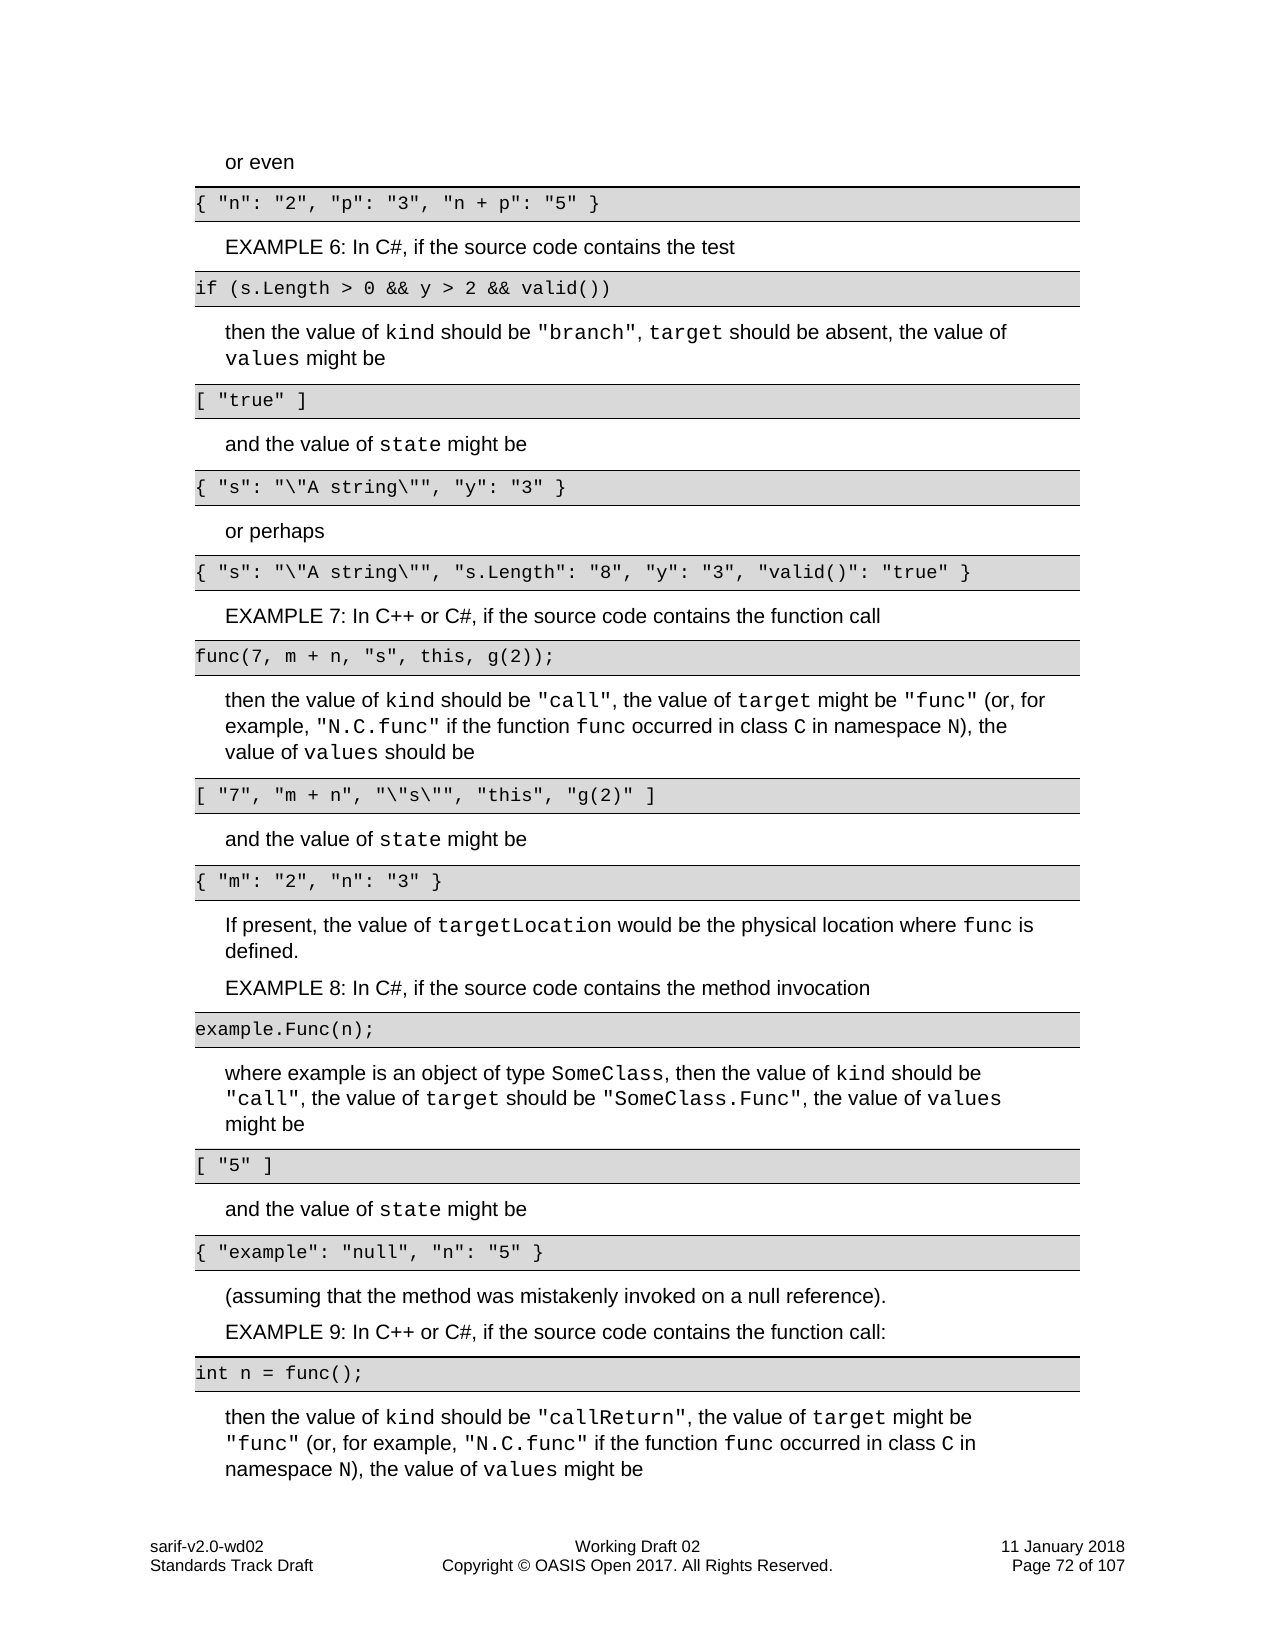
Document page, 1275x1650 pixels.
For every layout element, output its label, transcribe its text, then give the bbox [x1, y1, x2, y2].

text or even [225, 150, 1050, 174]
text EXAMPLE 9: In C++ or C#, if the source code contains the function call: [225, 1320, 1050, 1344]
text { "n": "2", "p": "3", "n + p": "5" } [195, 188, 1080, 221]
text int n = func(); [195, 1358, 1080, 1391]
text { "s": "\"A string\"", "s.Length": "8", "y": "3", "valid()": "true" } [195, 556, 1080, 590]
text and the value of state might be [225, 827, 1050, 852]
text If present, the value of targetLocation would be the physical location where func is defined. [225, 913, 1050, 963]
text if (s.Length > 0 && y > 2 && valid()) [195, 272, 1080, 306]
text { "example": "null", "n": "5" } [195, 1236, 1080, 1270]
text then the value of kind should be "callReturn", the value of target might be "func" (or, for example, "N.C.func" if the function func occurred in class C in namespace N), the value of values might be [225, 1405, 1050, 1482]
text and the value of state might be [225, 432, 1050, 458]
text (assuming that the method was mistakenly invoked on a null reference). [225, 1283, 1050, 1307]
text { "s": "\"A string\"", "y": "3" } [195, 471, 1080, 505]
text [ "true" ] [195, 385, 1080, 418]
text and the value of state might be [225, 1197, 1050, 1223]
text example.Func(n); [195, 1013, 1080, 1047]
text then the value of kind should be "call", the value of target might be "func" (or, for example, "N.C.func" if the function func occurred in class C in namespace N), the value of values should be [225, 688, 1050, 766]
text where example is an object of type SomeClass, then the value of kind should be "call", the value of target should be "SomeClass.Func", the value of values might be [225, 1060, 1050, 1136]
text [ "5" ] [195, 1150, 1080, 1183]
text EXAMPLE 7: In C++ or C#, if the source code contains the function call [225, 603, 1050, 627]
text { "m": "2", "n": "3" } [195, 866, 1080, 900]
text EXAMPLE 6: In C#, if the source code contains the test [225, 235, 1050, 259]
text func(7, m + n, "s", this, g(2)); [195, 641, 1080, 675]
text EXAMPLE 8: In C#, if the source code contains the method invocation [225, 976, 1050, 999]
text then the value of kind should be "branch", target should be absent, the value of values might be [225, 319, 1050, 371]
text [ "7", "m + n", "\"s\"", "this", "g(2)" ] [195, 779, 1080, 813]
text or perhaps [225, 519, 1050, 543]
